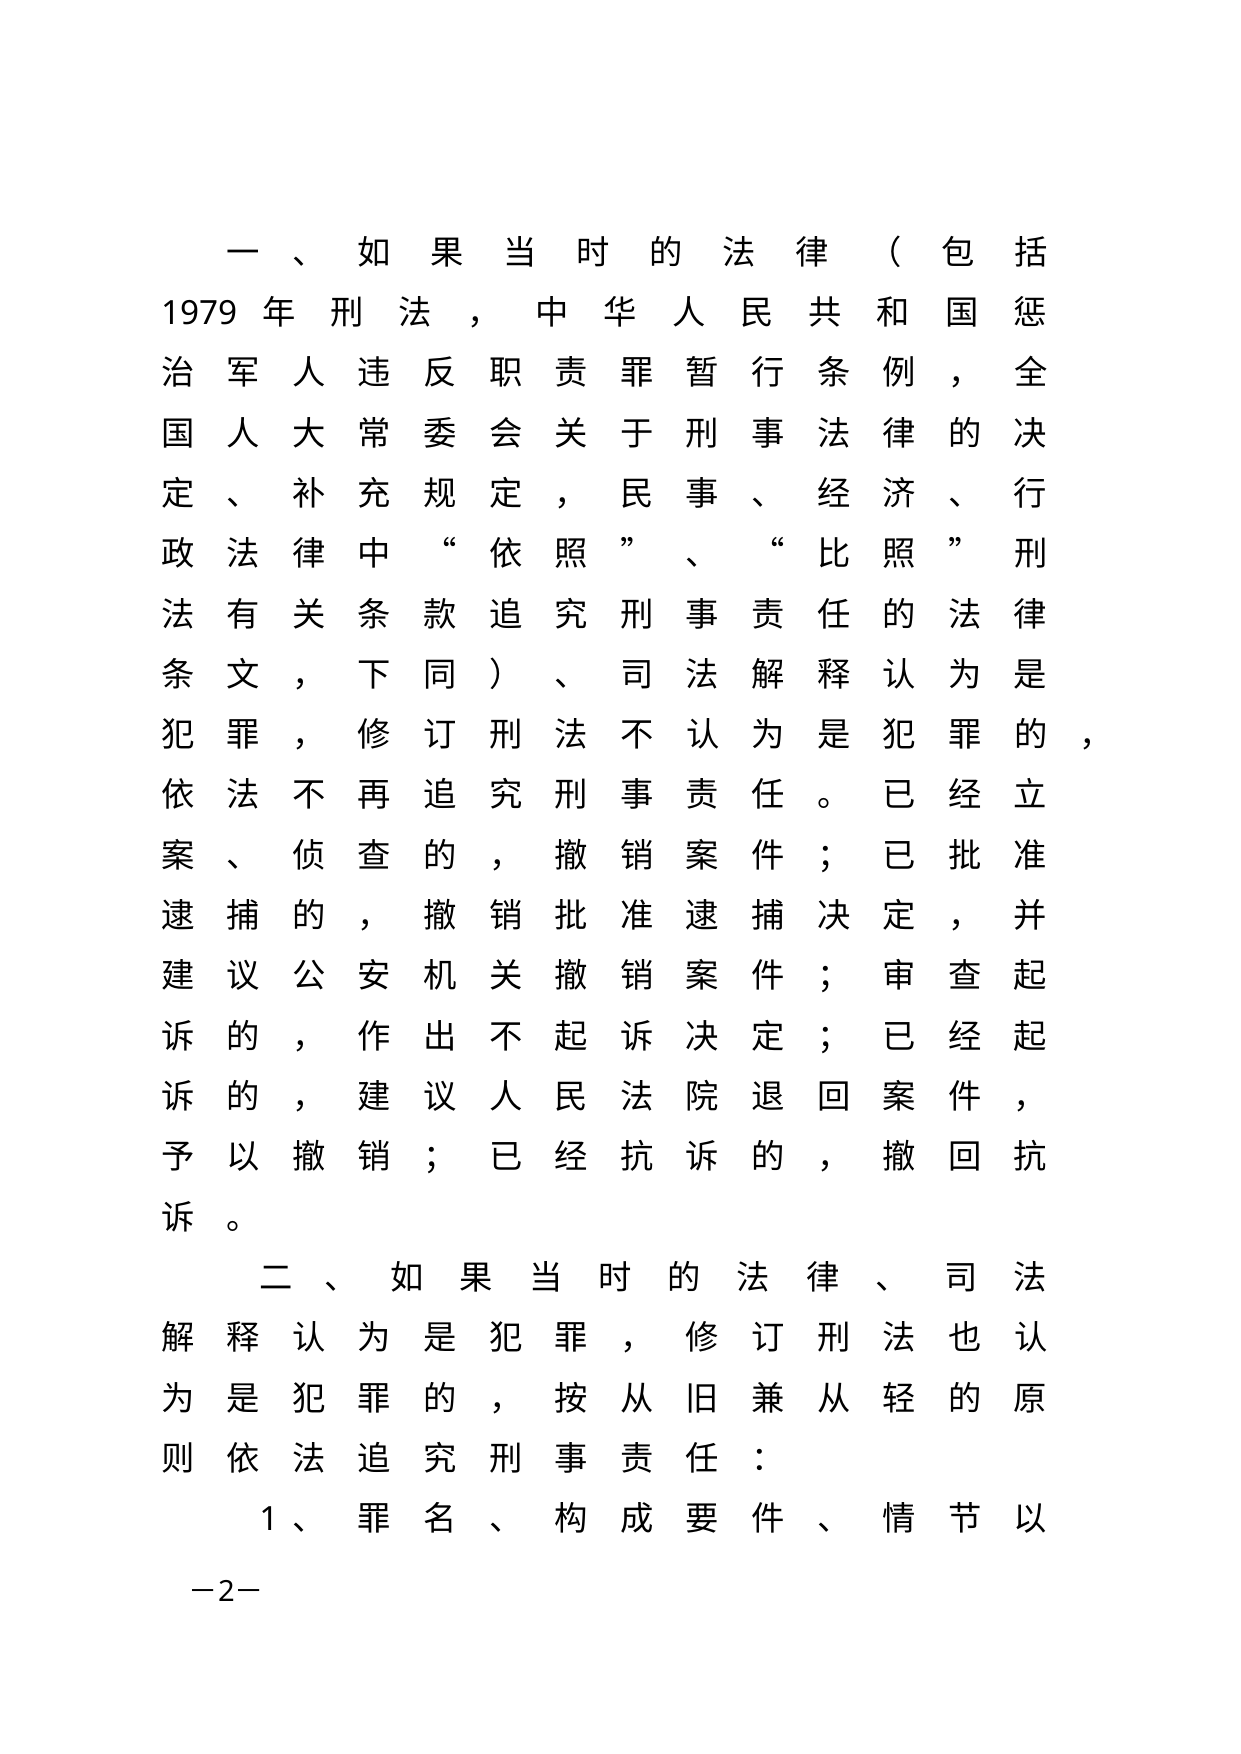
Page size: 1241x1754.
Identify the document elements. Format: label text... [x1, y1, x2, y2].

list 如果当时的法律、司法解释认为是犯罪，修订刑法也认为是犯罪的，按从旧兼从轻的原则依法追究刑事责任： [161, 1245, 1079, 1486]
list 如果当时的法律（包括1979年刑法，中华人民共和国惩治军人违反职责罪暂行条例，全国人大常委会关于刑事法律的决定、补充规定，民事、经济、行政法律中“依照”、“比照”刑法有关条款追究刑事责任的法律条文，下同）、司法解释认为是犯罪，修订刑法不认为是犯罪的，依法不再追究刑事责任。已经立案、侦查的，撤销案件；已批准逮捕的，撤销批准逮捕决定，并建议公安机关撤销案件；审查起诉的，作出不起诉决定；已经起诉的，建议人民法院退回案件，予以撤销；已经抗诉的，撤回抗诉。 [161, 219, 1079, 1245]
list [163, 1486, 1079, 1546]
